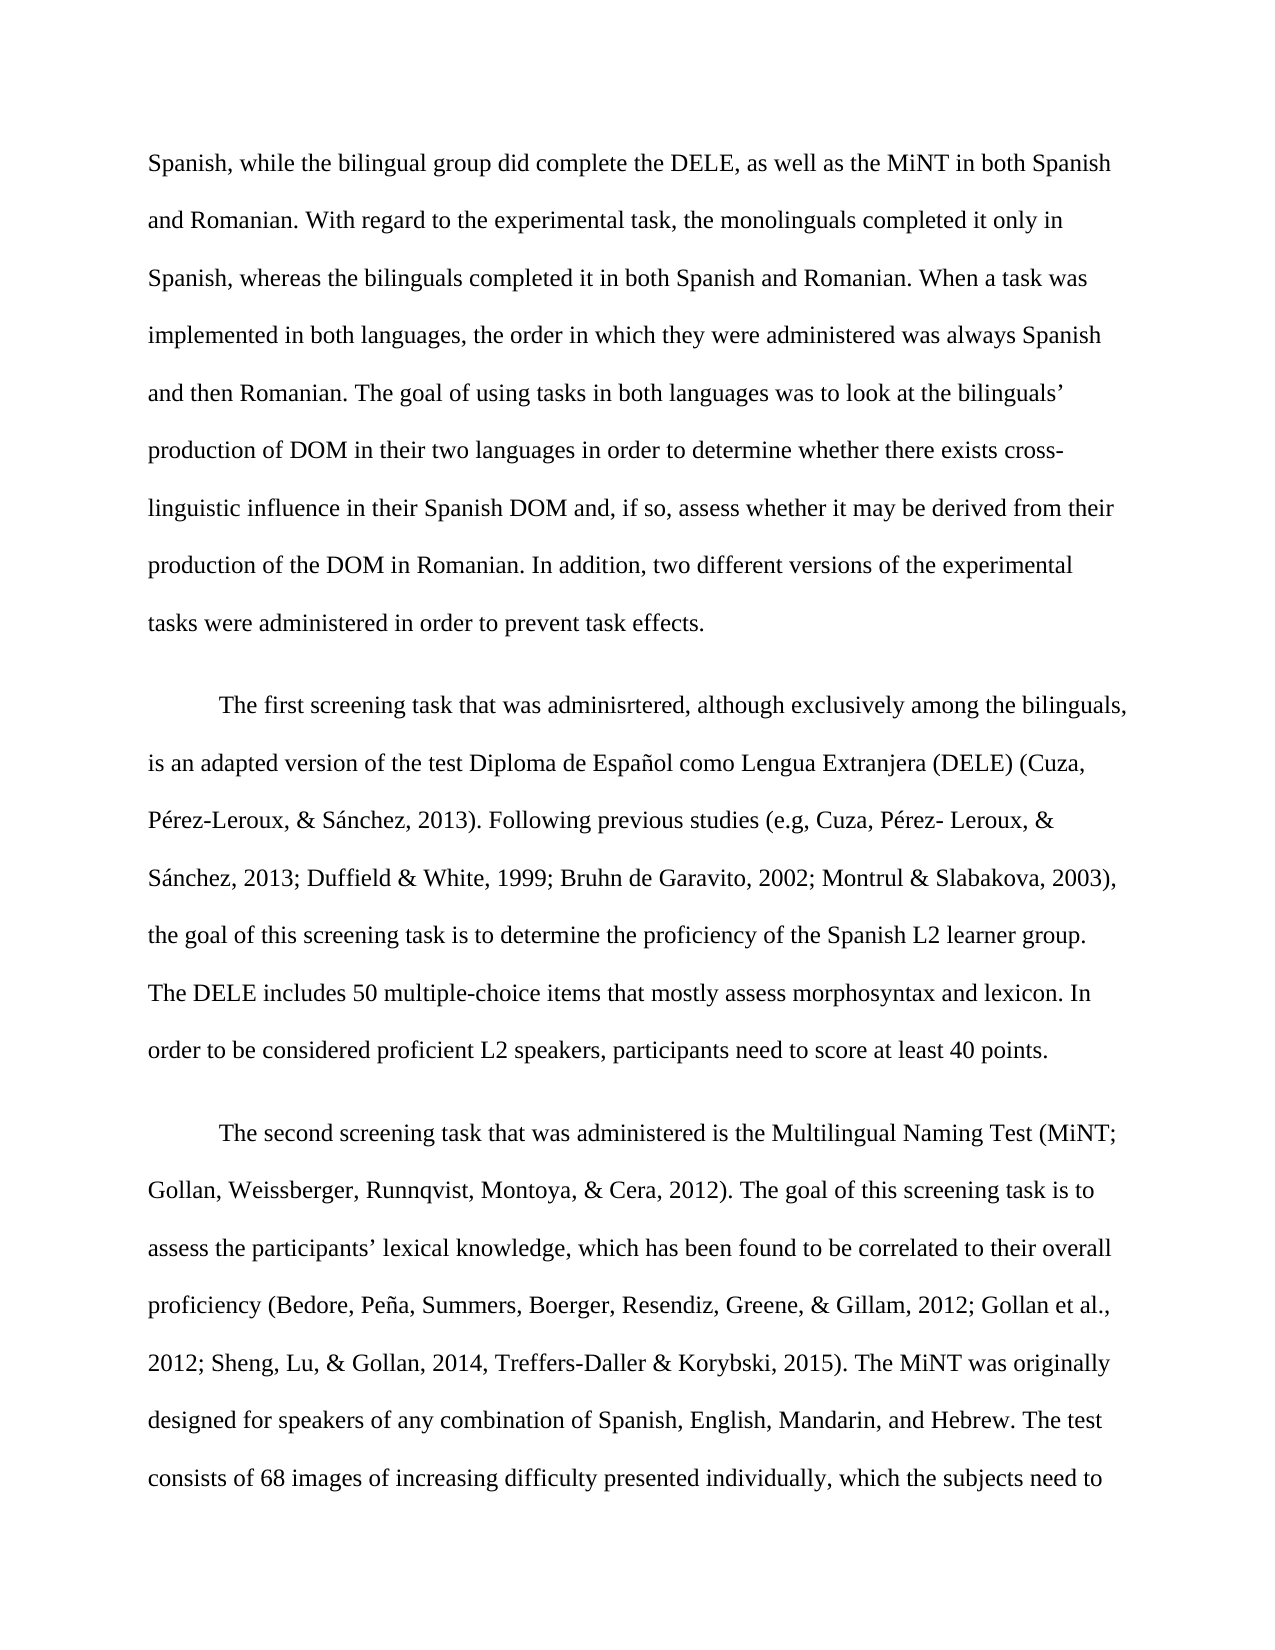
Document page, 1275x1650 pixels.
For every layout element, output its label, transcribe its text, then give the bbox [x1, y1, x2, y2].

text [148, 148, 1127, 636]
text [148, 1118, 1127, 1491]
text The first screening task that was adminisrtered, although exclusively among the bilinguals, is an adapted version of the test Diploma de Español como Lengua Extranjera (DELE) (Cuza, Pérez-Leroux, & Sánchez, 2013). Following previous studies (e.g, Cuza, Pérez- Leroux, & Sánchez, 2013; Duffield & White, 1999; Bruhn de Garavito, 2002; Montrul & Slabakova, 2003), the goal of this screening task is to determine the proficiency of the Spanish L2 learner group. The DELE includes 50 multiple-choice items that mostly assess morphosyntax and lexicon. In order to be considered proficient L2 speakers, participants need to score at least 40 points. [148, 690, 1127, 1064]
